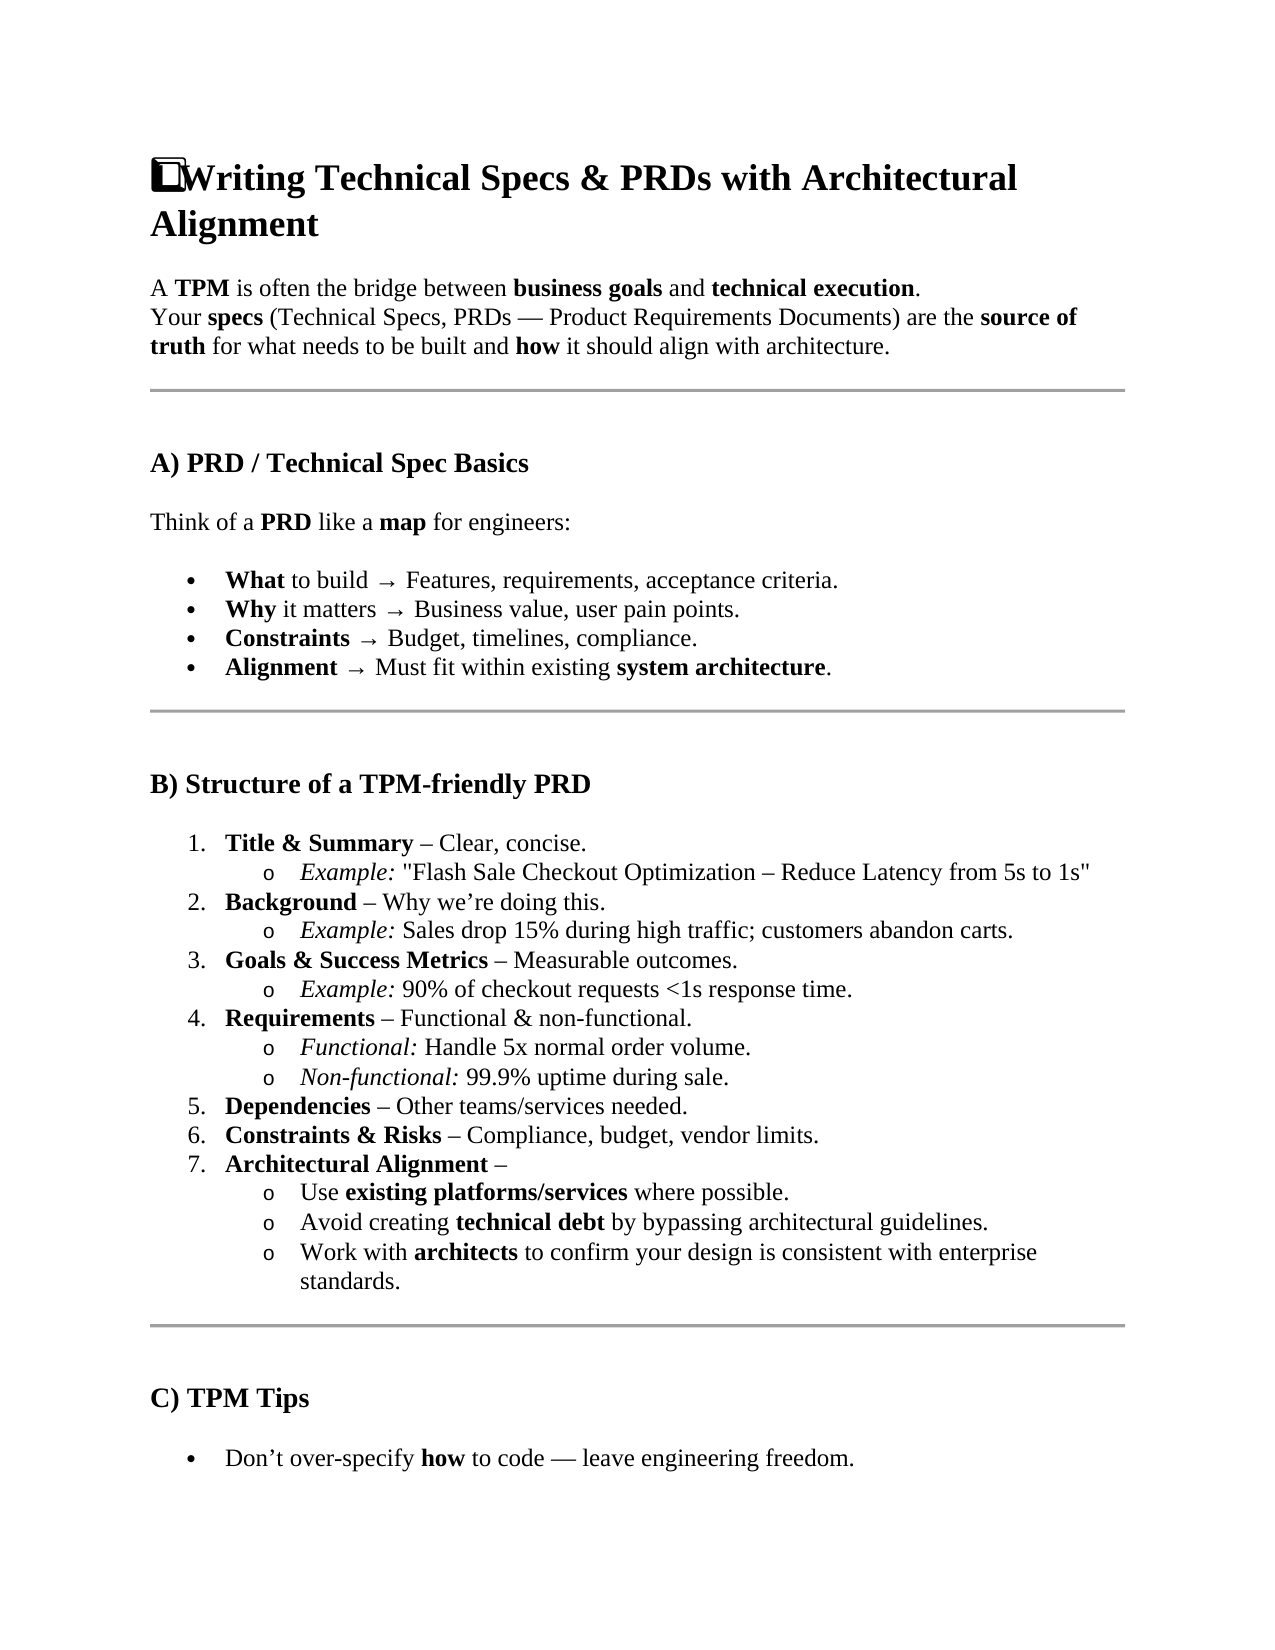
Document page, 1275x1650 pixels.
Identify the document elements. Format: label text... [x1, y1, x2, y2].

text 1️⃣ Writing Technical Specs & PRDs with Architectural Alignment [150, 150, 1125, 244]
text A TPM is often the bridge between business goals and technical execution. Your specs (Technical Specs, PRDs — Product Requirements Documents) are the source of truth for what needs to be built and how it should align with architecture. [150, 273, 1125, 359]
list Goals & Success Metrics – Measurable outcomes. [187, 945, 1125, 974]
list Constraints & Risks – Compliance, budget, vendor limits. [187, 1120, 1125, 1149]
list Non-functional: 99.9% uptime during sale. [262, 1062, 1125, 1091]
list Don’t over-specify how to code — leave engineering freedom. [187, 1443, 1125, 1472]
list Why it matters → Business value, user pain points. [187, 594, 1125, 623]
list Example: "Flash Sale Checkout Optimization – Reduce Latency from 5s to 1s" [262, 857, 1125, 887]
list Avoid creating technical debt by bypassing architectural guidelines. [262, 1207, 1125, 1237]
list Requirements – Functional & non-functional. [187, 1003, 1125, 1032]
list Work with architects to confirm your design is consistent with enterprise standards. [262, 1237, 1125, 1295]
list Example: 90% of checkout requests <1s response time. [262, 974, 1125, 1003]
list Background – Why we’re doing this. [187, 887, 1125, 915]
text Think of a PRD like a map for engineers: [150, 507, 1125, 536]
list Architectural Alignment – [187, 1149, 1125, 1177]
list Functional: Handle 5x normal order volume. [262, 1032, 1125, 1062]
list Example: Sales drop 15% during high traffic; customers abandon carts. [262, 915, 1125, 945]
list Dependencies – Other teams/services needed. [187, 1091, 1125, 1120]
list Alignment → Must fit within existing system architecture. [187, 652, 1125, 680]
list Constraints → Budget, timelines, compliance. [187, 623, 1125, 652]
text A) PRD / Technical Spec Basics [150, 446, 1125, 478]
text B) Structure of a TPM-friendly PRD [150, 767, 1125, 799]
list What to build → Features, requirements, acceptance criteria. [187, 565, 1125, 594]
text C) TPM Tips [150, 1381, 1125, 1414]
list Use existing platforms/services where possible. [262, 1177, 1125, 1207]
list Title & Summary – Clear, concise. [187, 828, 1125, 857]
